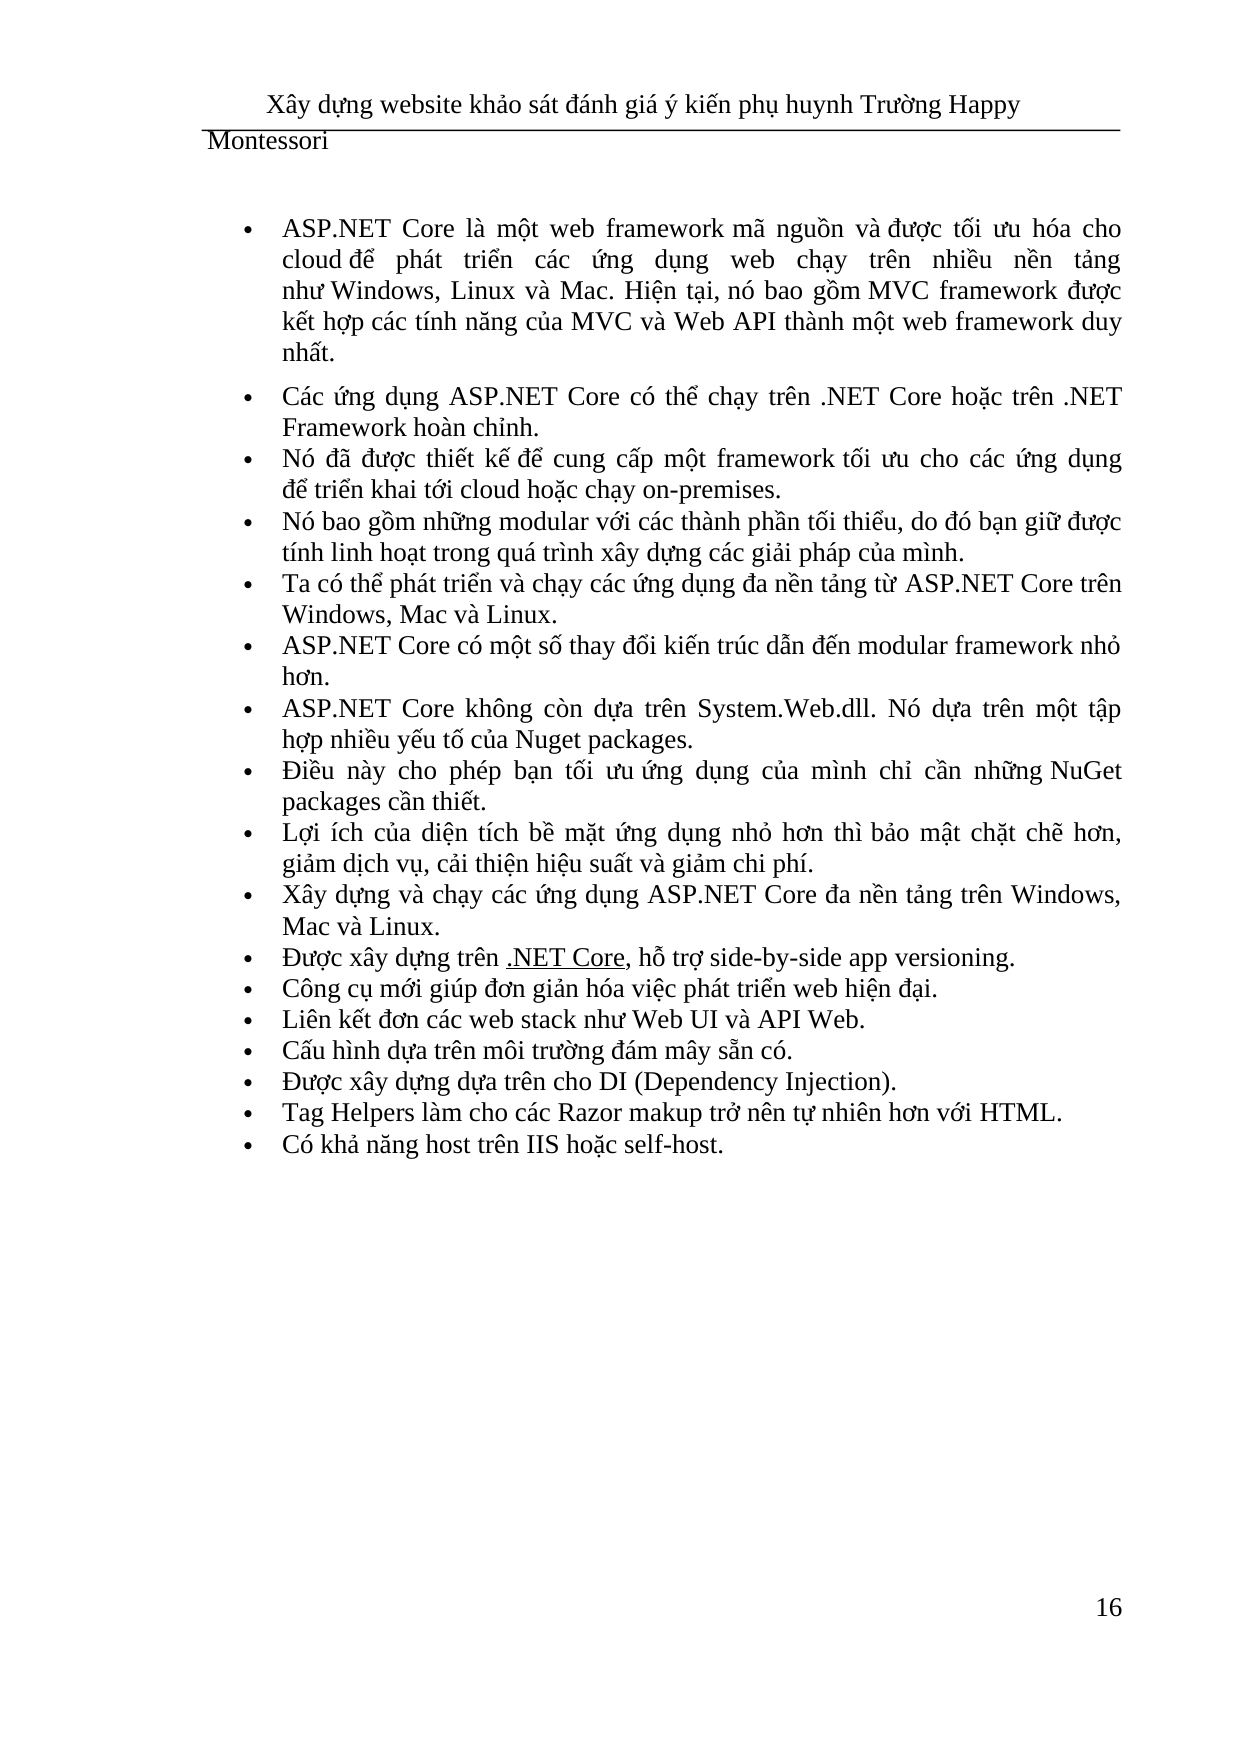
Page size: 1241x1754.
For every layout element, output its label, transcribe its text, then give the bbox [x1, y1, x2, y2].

list Nó đã được thiết kế để cung cấp một framework tối ưu cho các ứng dụng để triển khai tới cloud hoặc chạy on-premises. [244, 442, 1122, 505]
list Liên kết đơn các web stack như Web UI và API Web. [244, 1003, 1122, 1034]
list Nó bao gồm những modular với các thành phần tối thiểu, do đó bạn giữ được tính linh hoạt trong quá trình xây dựng các giải pháp của mình. [244, 505, 1122, 567]
list Các ứng dụng ASP.NET Core có thể chạy trên .NET Core hoặc trên .NET Framework hoàn chỉnh. [244, 380, 1122, 442]
list Có khả năng host trên IIS hoặc self-host. [244, 1128, 1122, 1159]
list Điều này cho phép bạn tối ưu ứng dụng của mình chỉ cần những NuGet packages cần thiết. [244, 754, 1122, 816]
list Lợi ích của diện tích bề mặt ứng dụng nhỏ hơn thì bảo mật chặt chẽ hơn, giảm dịch vụ, cải thiện hiệu suất và giảm chi phí. [244, 816, 1122, 878]
list Ta có thể phát triển và chạy các ứng dụng đa nền tảng từ ASP.NET Core trên Windows, Mac và Linux. [244, 567, 1122, 629]
list ASP.NET Core là một web framework mã nguồn và được tối ưu hóa cho cloud để phát triển các ứng dụng web chạy trên nhiều nền tảng như Windows, Linux và Mac. Hiện tại, nó bao gồm MVC framework được kết hợp các tính năng của MVC và Web API thành một web framework duy nhất. [244, 212, 1122, 368]
list ASP.NET Core có một số thay đổi kiến trúc dẫn đến modular framework nhỏ hơn. [244, 629, 1122, 692]
list Tag Helpers làm cho các Razor makup trở nên tự nhiên hơn với HTML. [244, 1097, 1122, 1128]
list Công cụ mới giúp đơn giản hóa việc phát triển web hiện đại. [244, 972, 1122, 1003]
list Được xây dựng dựa trên cho DI (Dependency Injection). [244, 1065, 1122, 1097]
list Cấu hình dựa trên môi trường đám mây sẵn có. [244, 1034, 1122, 1065]
list Xây dựng và chạy các ứng dụng ASP.NET Core đa nền tảng trên Windows, Mac và Linux. [244, 878, 1122, 941]
list Được xây dựng trên .NET Core, hỗ trợ side-by-side app versioning. [244, 941, 1122, 972]
list ASP.NET Core không còn dựa trên System.Web.dll. Nó dựa trên một tập hợp nhiều yếu tố của Nuget packages. [244, 692, 1122, 754]
